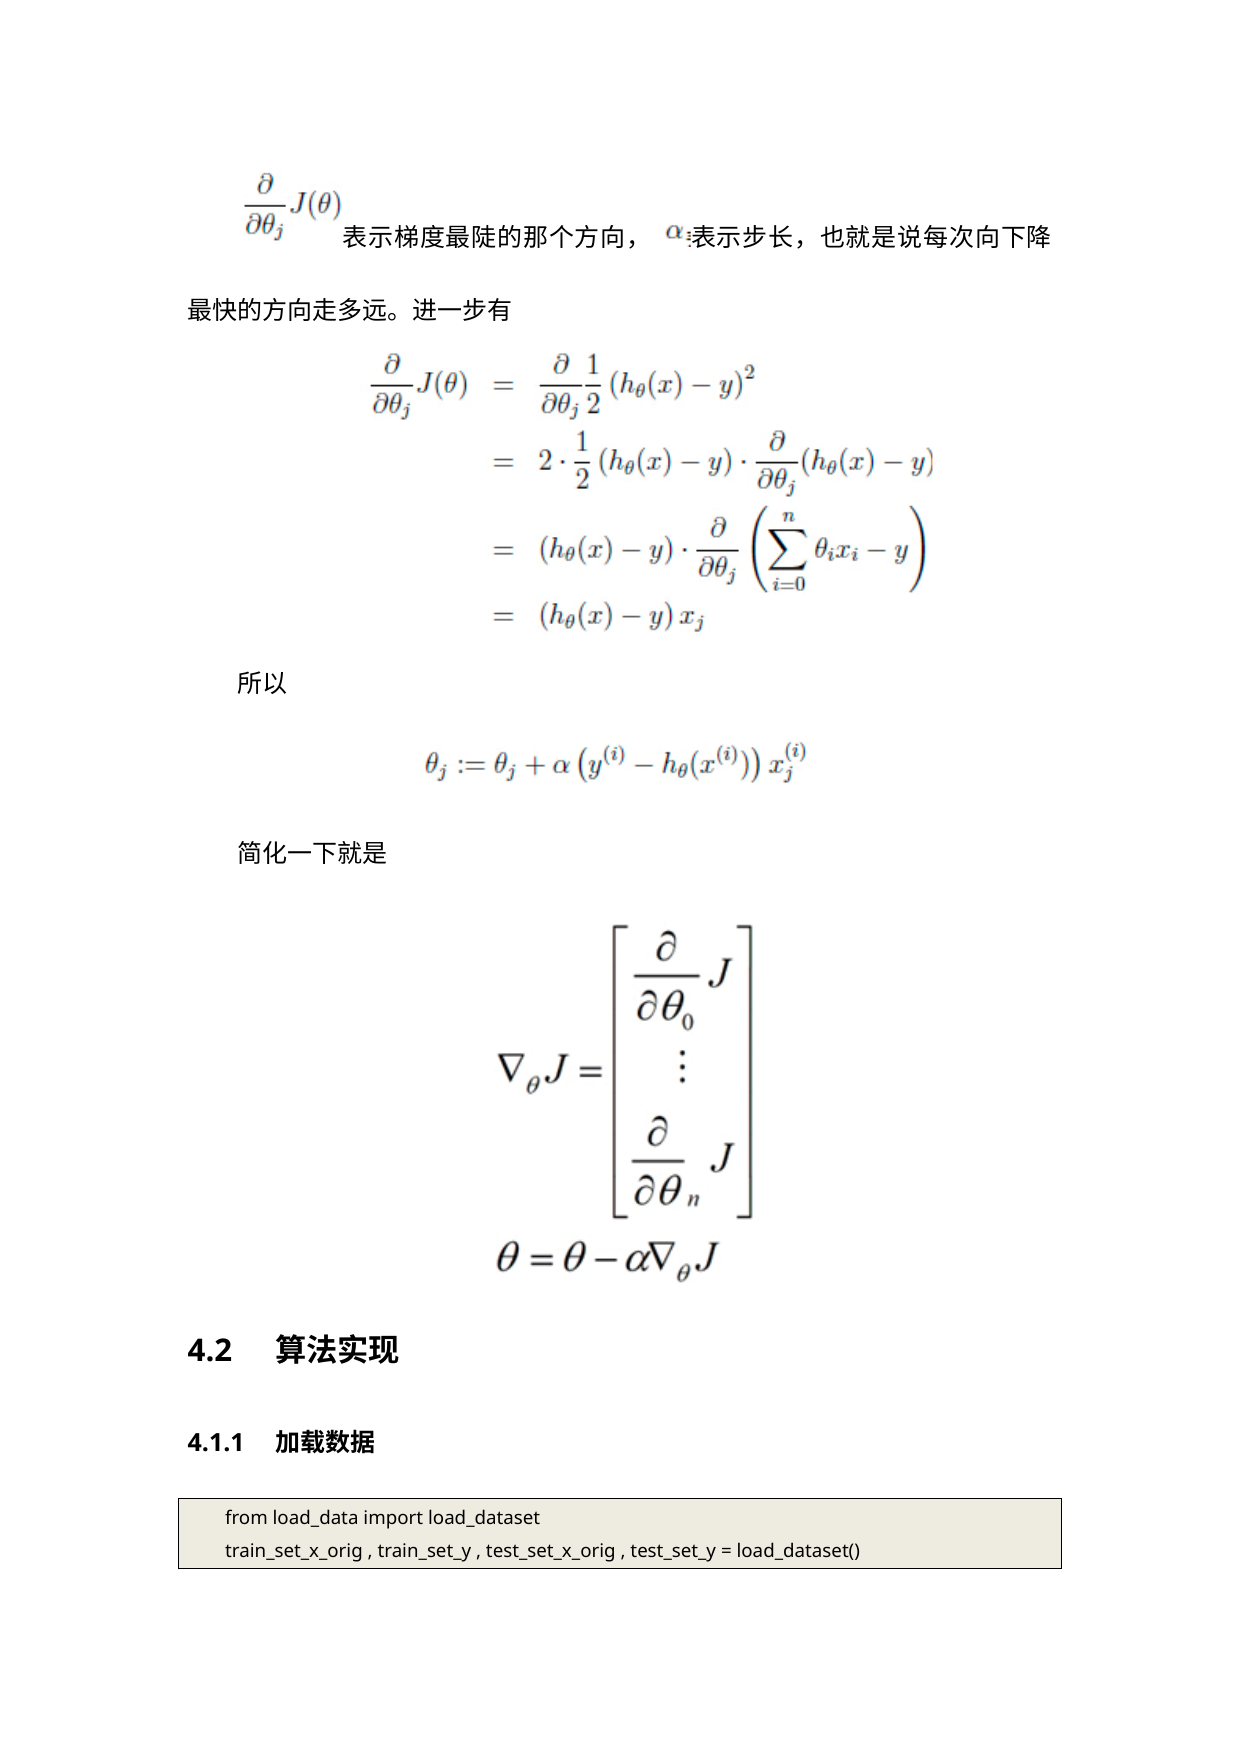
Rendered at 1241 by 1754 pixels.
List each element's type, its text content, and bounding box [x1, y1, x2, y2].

text from load_data import load_dataset [179, 1499, 1061, 1531]
text train_set_x_orig , train_set_y , test_set_x_orig , test_set_y = load_dataset() [179, 1531, 1061, 1568]
picture [478, 908, 762, 1284]
text 简化一下就是 [187, 819, 1053, 884]
picture [653, 219, 691, 247]
picture [420, 738, 820, 786]
text 表示梯度最陡的那个方向，表示步长，也就是说每次向下降最快的方向走多远。进一步有 [187, 162, 1053, 341]
picture [237, 168, 343, 247]
list 加载数据 [187, 1408, 1053, 1473]
text 所以 [187, 649, 1053, 714]
picture [357, 349, 933, 635]
list 算法实现 [187, 1315, 1053, 1380]
